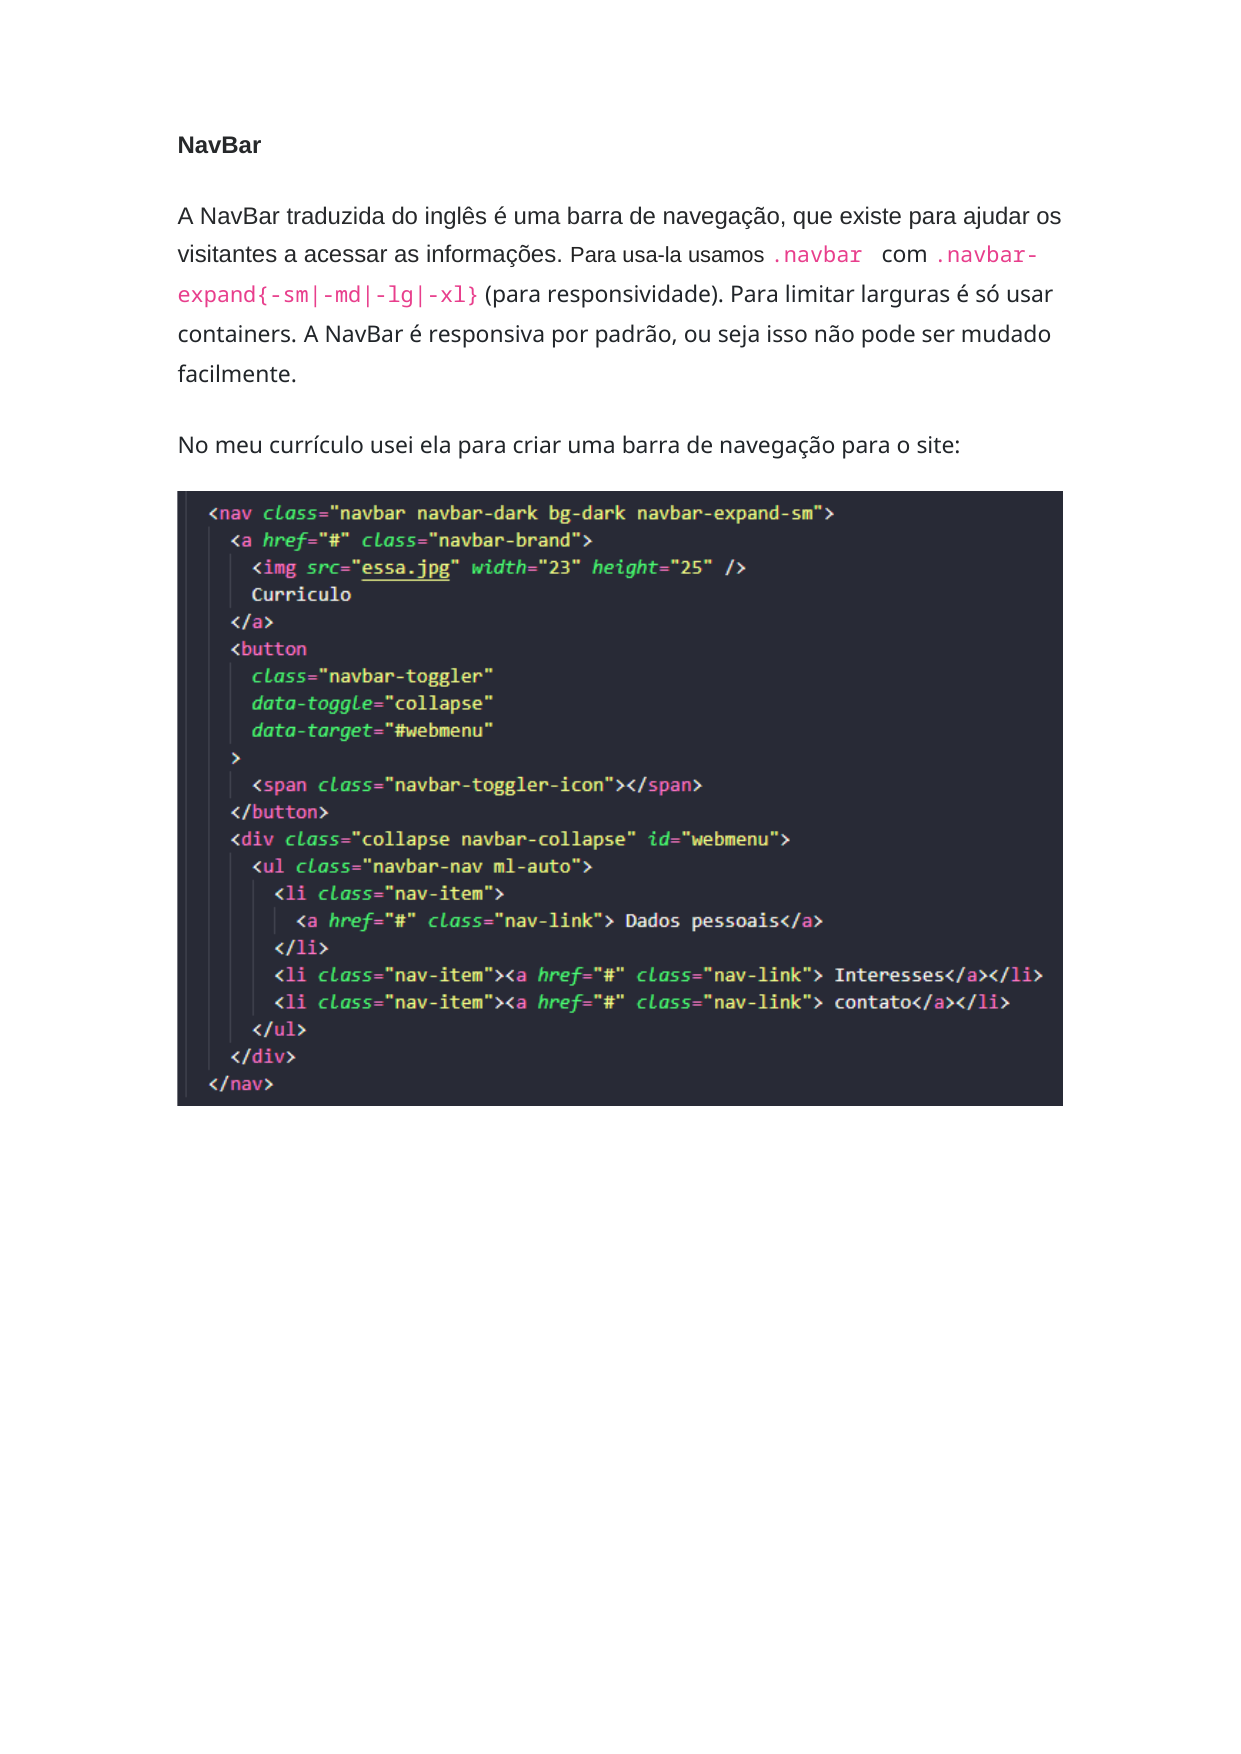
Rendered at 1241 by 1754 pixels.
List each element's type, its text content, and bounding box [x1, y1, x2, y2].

text A NavBar traduzida do inglês é uma barra de navegação, que existe para ajudar os visitantes a acessar as informações. Para usa-la usamos .navbar com .navbar-expand{-sm|-md|-lg|-xl} (para responsividade). Para limitar larguras é só usar containers. A NavBar é responsiva por padrão, ou seja isso não pode ser mudado facilmente. [177, 189, 1063, 389]
text NavBar [177, 118, 1063, 158]
picture [177, 491, 1063, 1106]
text No meu currículo usei ela para criar uma barra de navegação para o site: [177, 421, 1063, 461]
